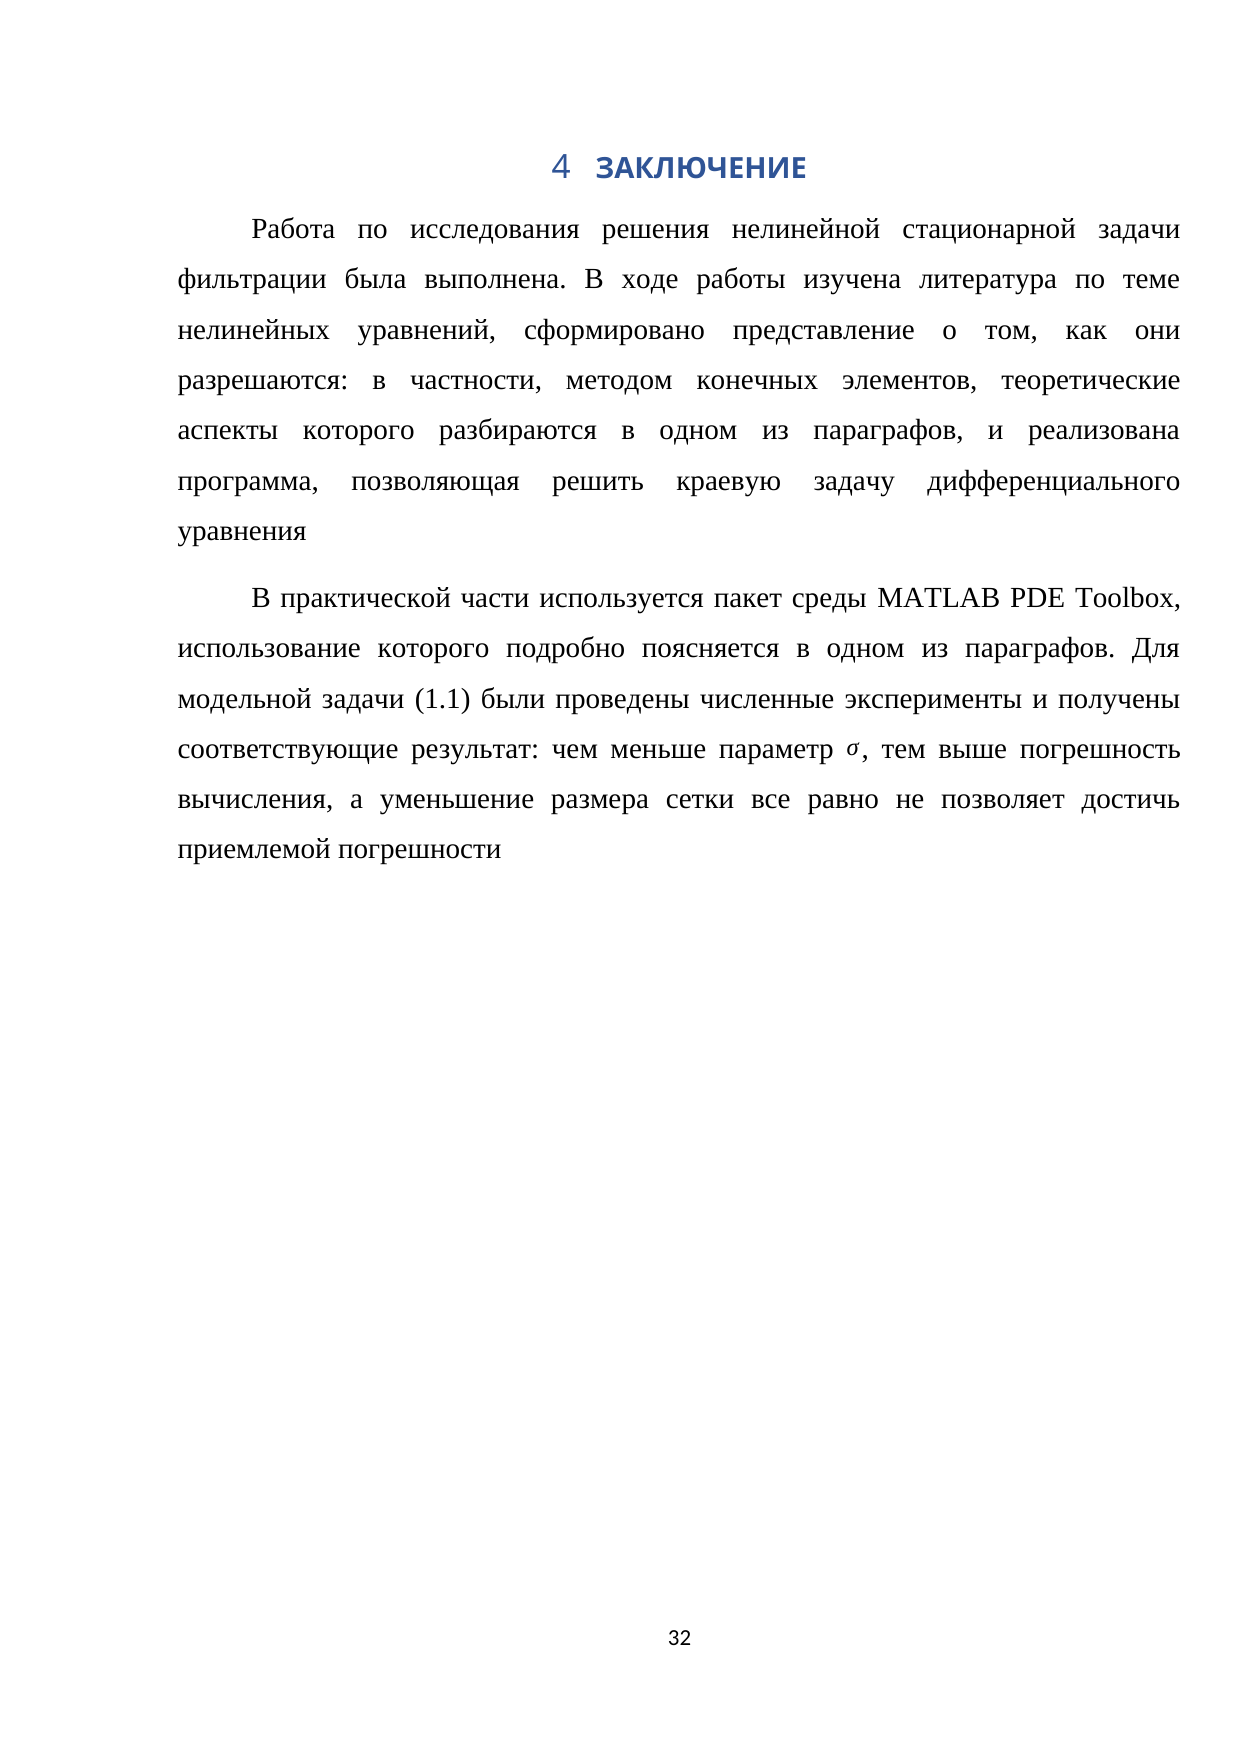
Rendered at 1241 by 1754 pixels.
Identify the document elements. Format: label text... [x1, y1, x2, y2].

subtitle ЗАКЛЮЧЕНИЕ [177, 143, 1181, 188]
text Работа по исследования решения нелинейной стационарной задачи фильтрации была выполнена. В ходе работы изучена литература по теме нелинейных уравнений, сформировано представление о том, как они разрешаются: в частности, методом конечных элементов, теоретические аспекты которого разбираются в одном из параграфов, и реализована программа, позволяющая решить краевую задачу дифференциального уравнения [177, 211, 1181, 547]
text В практической части используется пакет среды MATLAB PDE Toolbox, использование которого подробно поясняется в одном из параграфов. Для модельной задачи (1.1) были проведены численные эксперименты и получены соответствующие результат: чем меньше параметр , тем выше погрешность вычисления, а уменьшение размера сетки все равно не позволяет достичь приемлемой погрешности [177, 580, 1181, 865]
